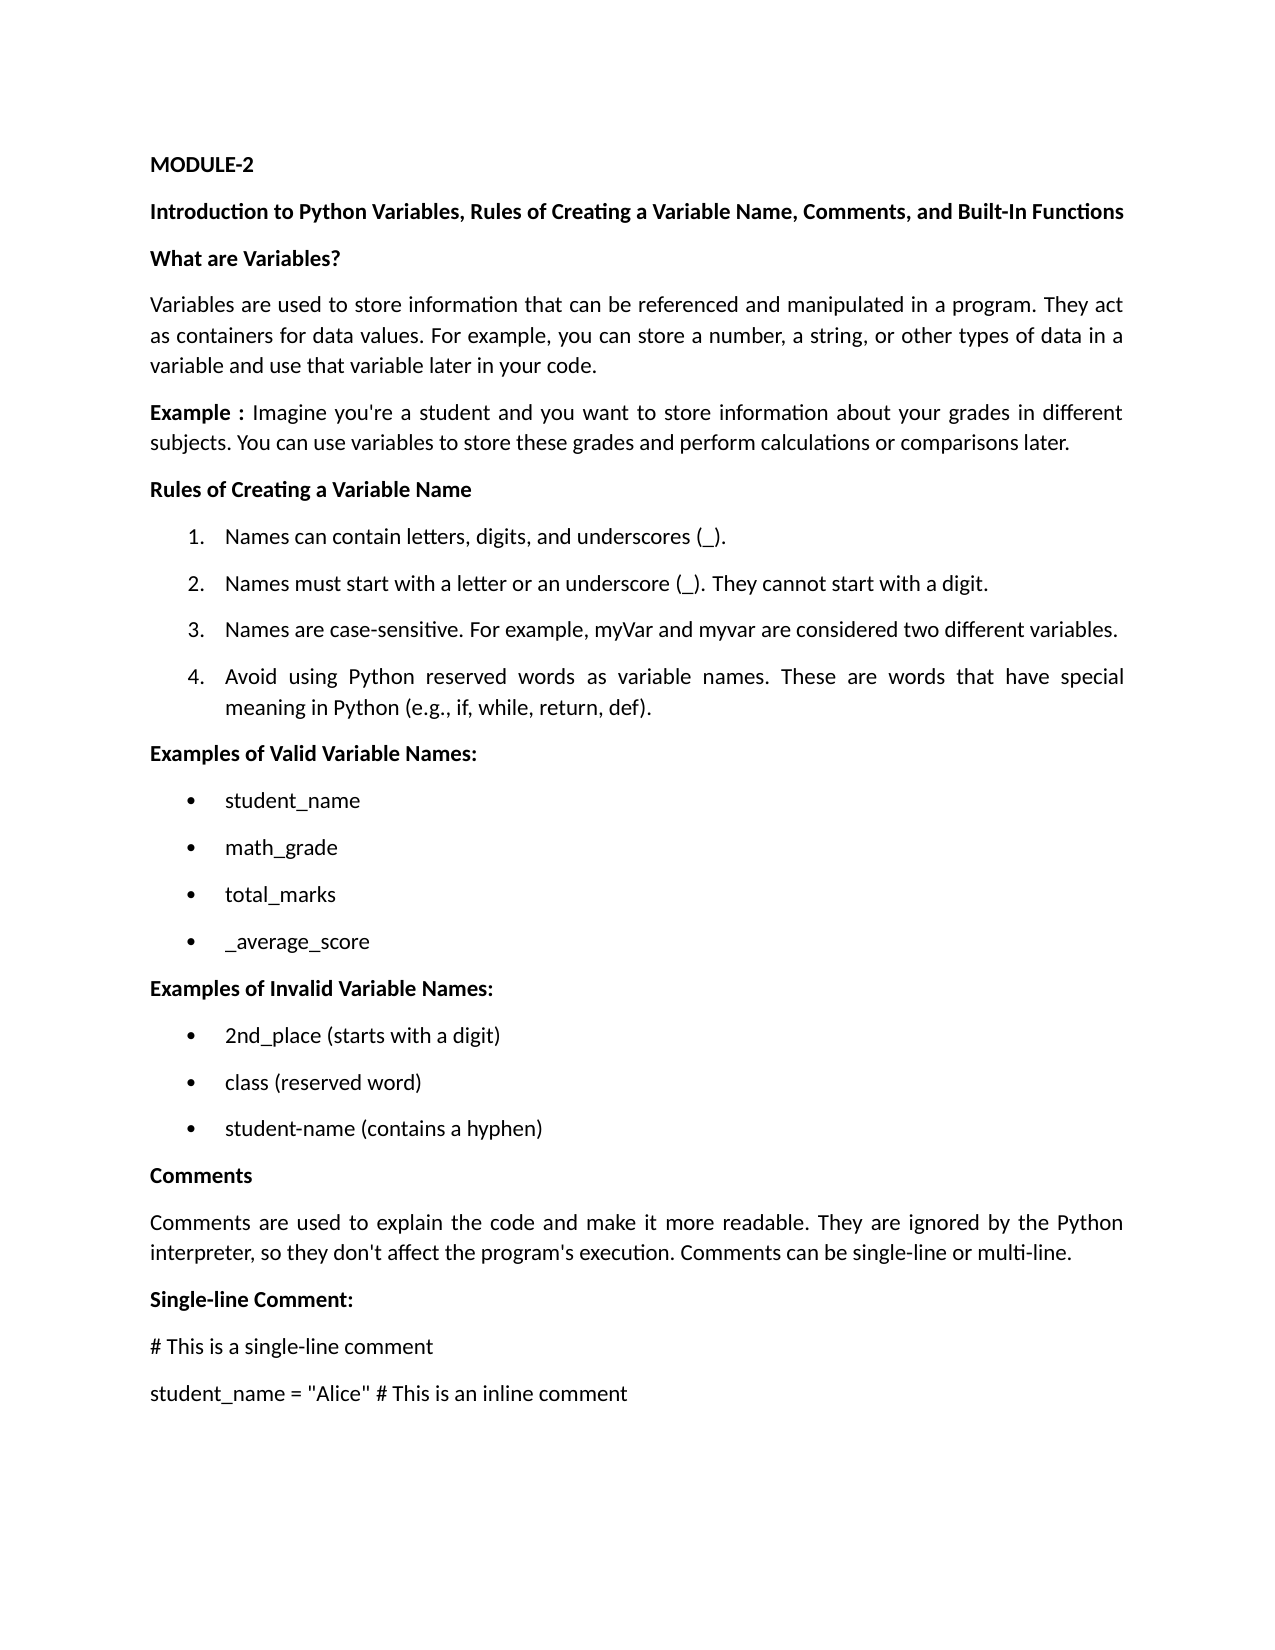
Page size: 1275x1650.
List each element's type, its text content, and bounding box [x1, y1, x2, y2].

list student_name [187, 786, 1125, 814]
list 2nd_place (starts with a digit) [187, 1021, 1125, 1049]
list Avoid using Python reserved words as variable names. These are words that have special meaning in Python (e.g., if, while, return, def). [187, 662, 1125, 721]
text Comments are used to explain the code and make it more readable. They are ignored by the Python interpreter, so they don't affect the program's execution. Comments can be single-line or multi-line. [150, 1208, 1125, 1267]
text student_name = "Alice" # This is an inline comment [150, 1379, 1125, 1407]
text Rules of Creating a Variable Name [150, 475, 1125, 503]
text Examples of Valid Variable Names: [150, 739, 1125, 768]
list Names are case-sensitive. For example, myVar and myvar are considered two different variables. [187, 616, 1125, 644]
list student-name (contains a hyphen) [187, 1114, 1125, 1143]
text # This is a single-line comment [150, 1332, 1125, 1360]
list class (reserved word) [187, 1068, 1125, 1096]
list total_marks [187, 880, 1125, 908]
text Introduction to Python Variables, Rules of Creating a Variable Name, Comments, and Built-In Functions [150, 197, 1125, 225]
text Examples of Invalid Variable Names: [150, 974, 1125, 1002]
text Example : Imagine you're a student and you want to store information about your grades in different subjects. You can use variables to store these grades and perform calculations or comparisons later. [150, 398, 1125, 456]
text Single-line Comment: [150, 1285, 1125, 1313]
text What are Variables? [150, 244, 1125, 272]
list Names can contain letters, digits, and underscores (_). [187, 522, 1125, 550]
list Names must start with a letter or an underscore (_). They cannot start with a digit. [187, 569, 1125, 597]
list math_grade [187, 833, 1125, 861]
text Comments [150, 1161, 1125, 1189]
list _average_score [187, 927, 1125, 955]
text Variables are used to store information that can be referenced and manipulated in a program. They act as containers for data values. For example, you can store a number, a string, or other types of data in a variable and use that variable later in your code. [150, 291, 1125, 379]
text MODULE-2 [150, 150, 1125, 178]
